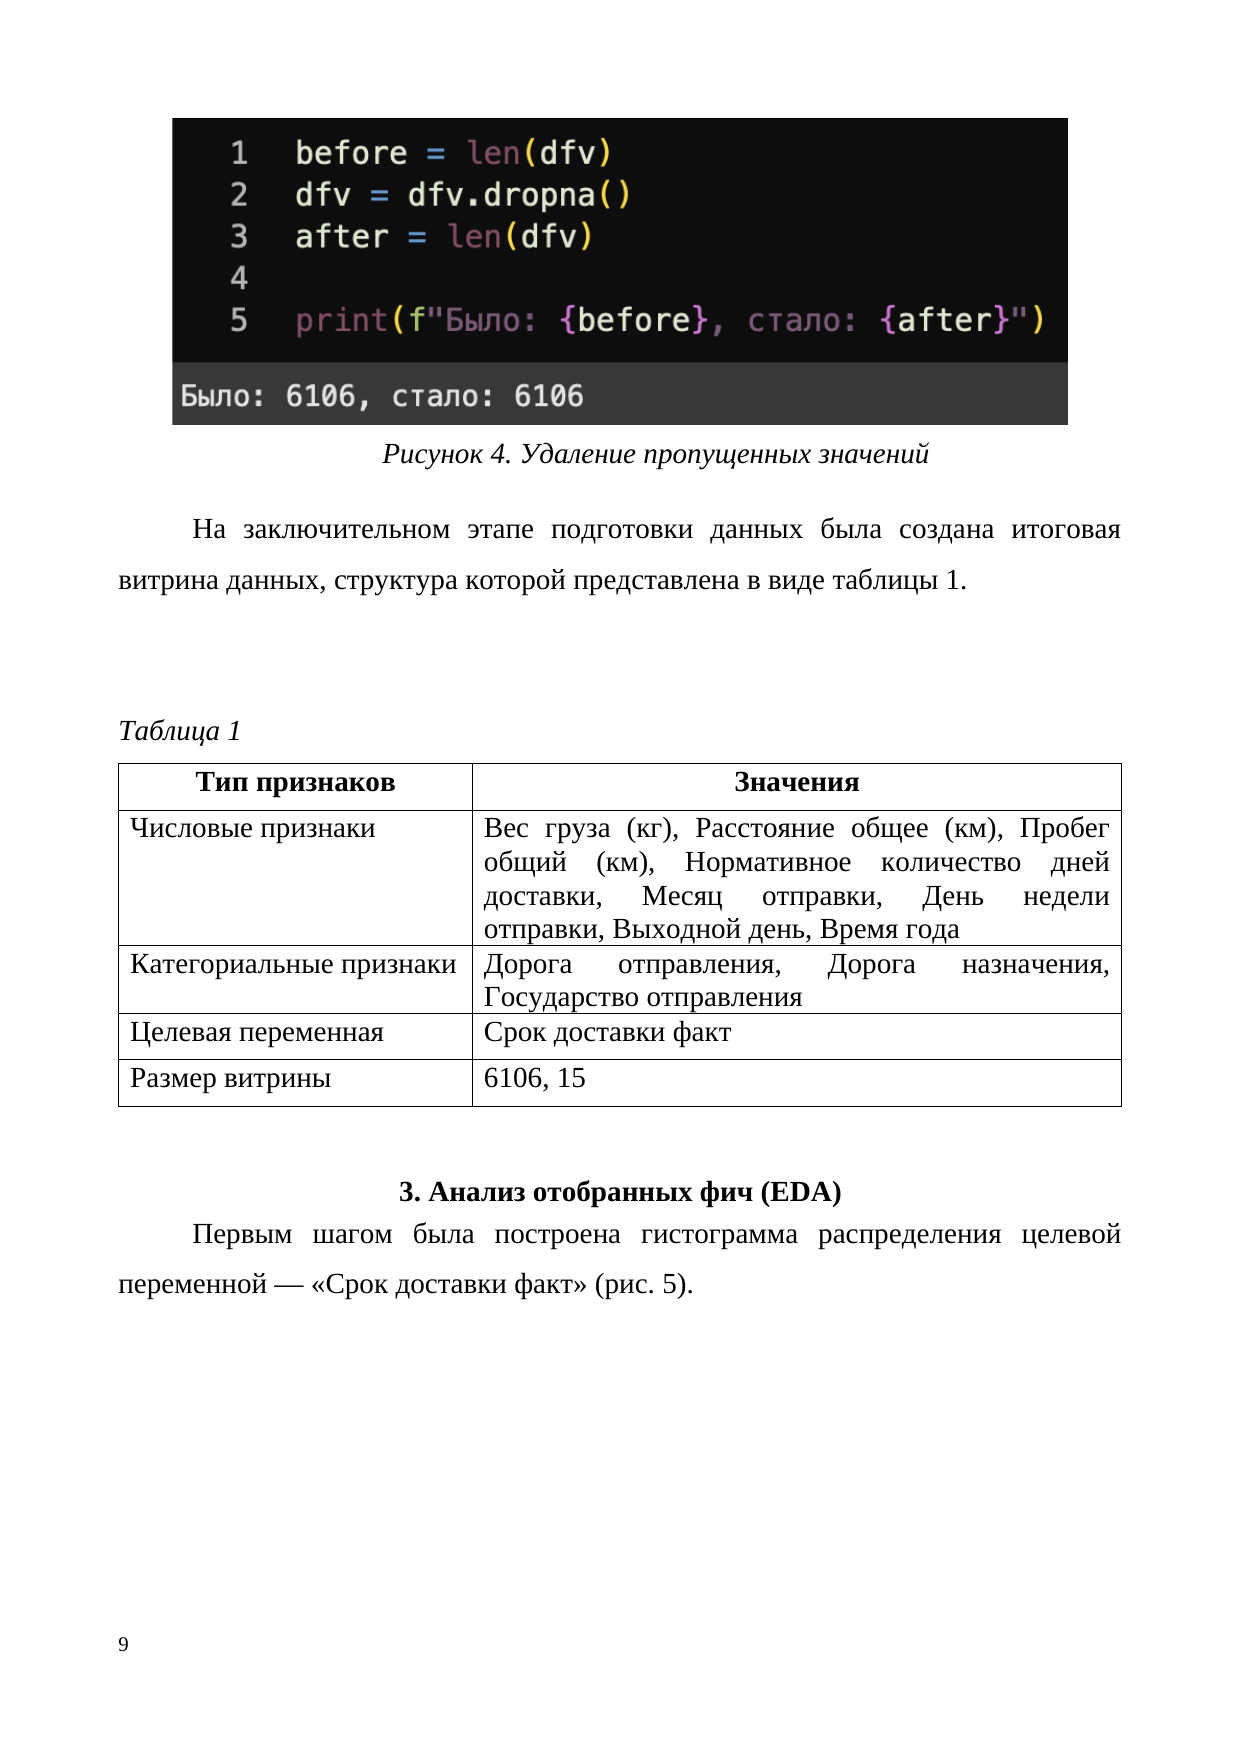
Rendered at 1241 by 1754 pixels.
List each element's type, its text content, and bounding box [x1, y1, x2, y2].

table_cell Срок доставки факт [473, 1014, 1121, 1059]
text Первым шагом была построена гистограмма распределения целевой переменной — «Срок доставки факт» (рис. 5). [118, 1216, 1122, 1300]
text Рисунок 4. Удаление пропущенных значений [118, 436, 1122, 470]
table_cell Числовые признаки [119, 811, 472, 945]
table_cell Дорога отправления, Дорога назначения, Государство отправления [473, 946, 1121, 1013]
table_cell Размер витрины [119, 1060, 472, 1106]
table_cell 6106, 15 [473, 1060, 1121, 1106]
table_header Значения [473, 764, 1121, 809]
table_cell Целевая переменная [119, 1014, 472, 1059]
table_cell Вес груза (кг), Расстояние общее (км), Пробег общий (км), Нормативное количество дней доставки, Месяц отправки, День недели отправки, Выходной день, Время года [473, 811, 1121, 945]
text Таблица 1 [118, 713, 1122, 746]
text На заключительном этапе подготовки данных была создана итоговая витрина данных, структура которой представлена в виде таблицы 1. [118, 512, 1122, 596]
table_header Тип признаков [119, 764, 472, 809]
picture [172, 118, 1068, 425]
subtitle 3. Анализ отобранных фич (EDA) [118, 1174, 1122, 1207]
table_cell Категориальные признаки [119, 946, 472, 1013]
